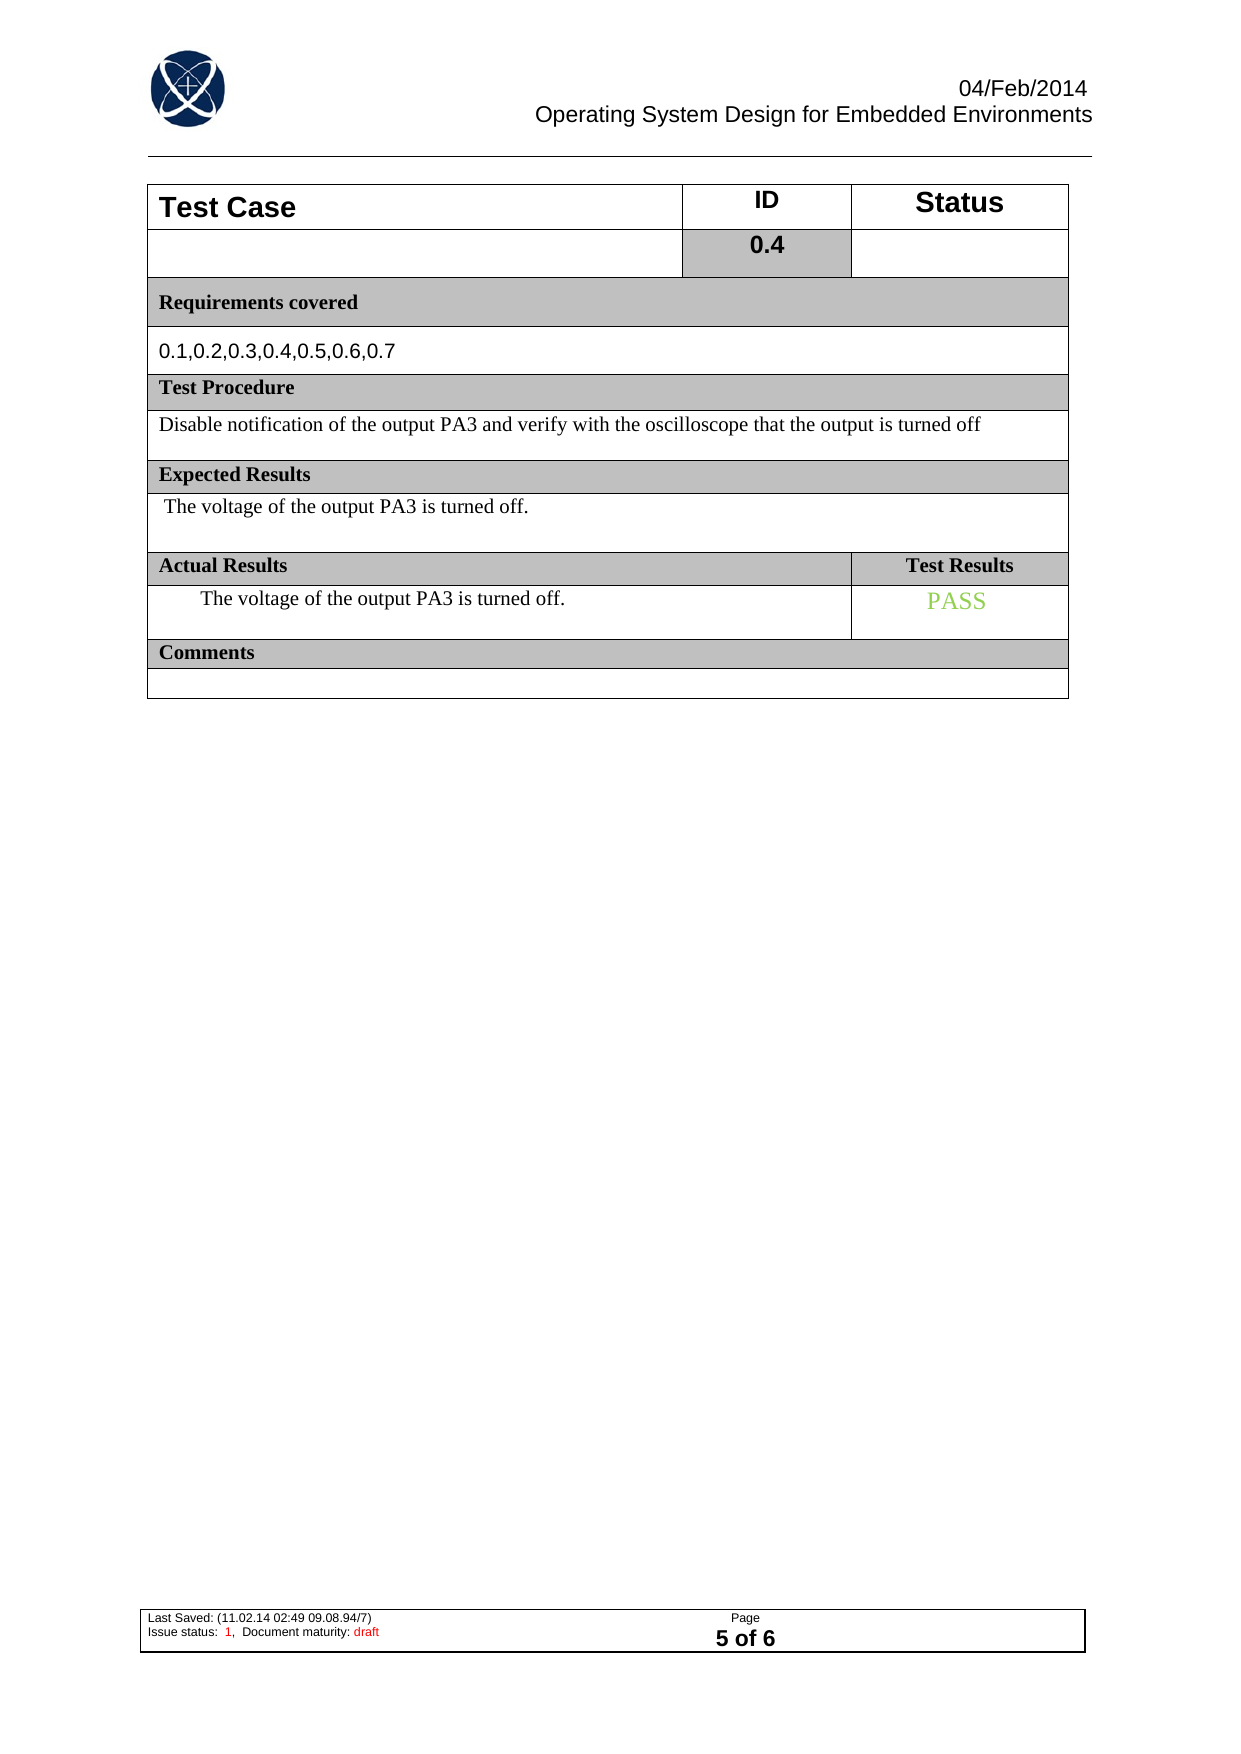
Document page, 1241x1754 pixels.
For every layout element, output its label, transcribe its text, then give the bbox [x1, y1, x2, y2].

table_cell Test Procedure [148, 375, 1068, 410]
table_cell Comments [148, 640, 1068, 668]
table_cell [148, 669, 1068, 698]
table_header Status [852, 185, 1068, 229]
picture [138, 47, 243, 132]
table_cell Expected Results [148, 461, 1068, 493]
table_cell PASS [852, 586, 1068, 639]
table_cell The voltage of the output PA3 is turned off. [148, 494, 1068, 552]
table_cell 0.4 [683, 230, 851, 277]
table_header ID [683, 185, 851, 229]
table_cell Disable notification of the output PA3 and verify with the oscilloscope that the output is turned off [148, 411, 1068, 460]
table_header Test Case [148, 185, 682, 229]
table_cell Actual Results [148, 553, 851, 585]
table_cell [852, 230, 1068, 277]
table_cell Requirements covered [148, 278, 1068, 326]
table_cell [148, 230, 682, 277]
table_cell Test Results [852, 553, 1068, 585]
table_cell 0.1,0.2,0.3,0.4,0.5,0.6,0.7 [148, 327, 1068, 374]
table_cell The voltage of the output PA3 is turned off. [148, 586, 851, 639]
